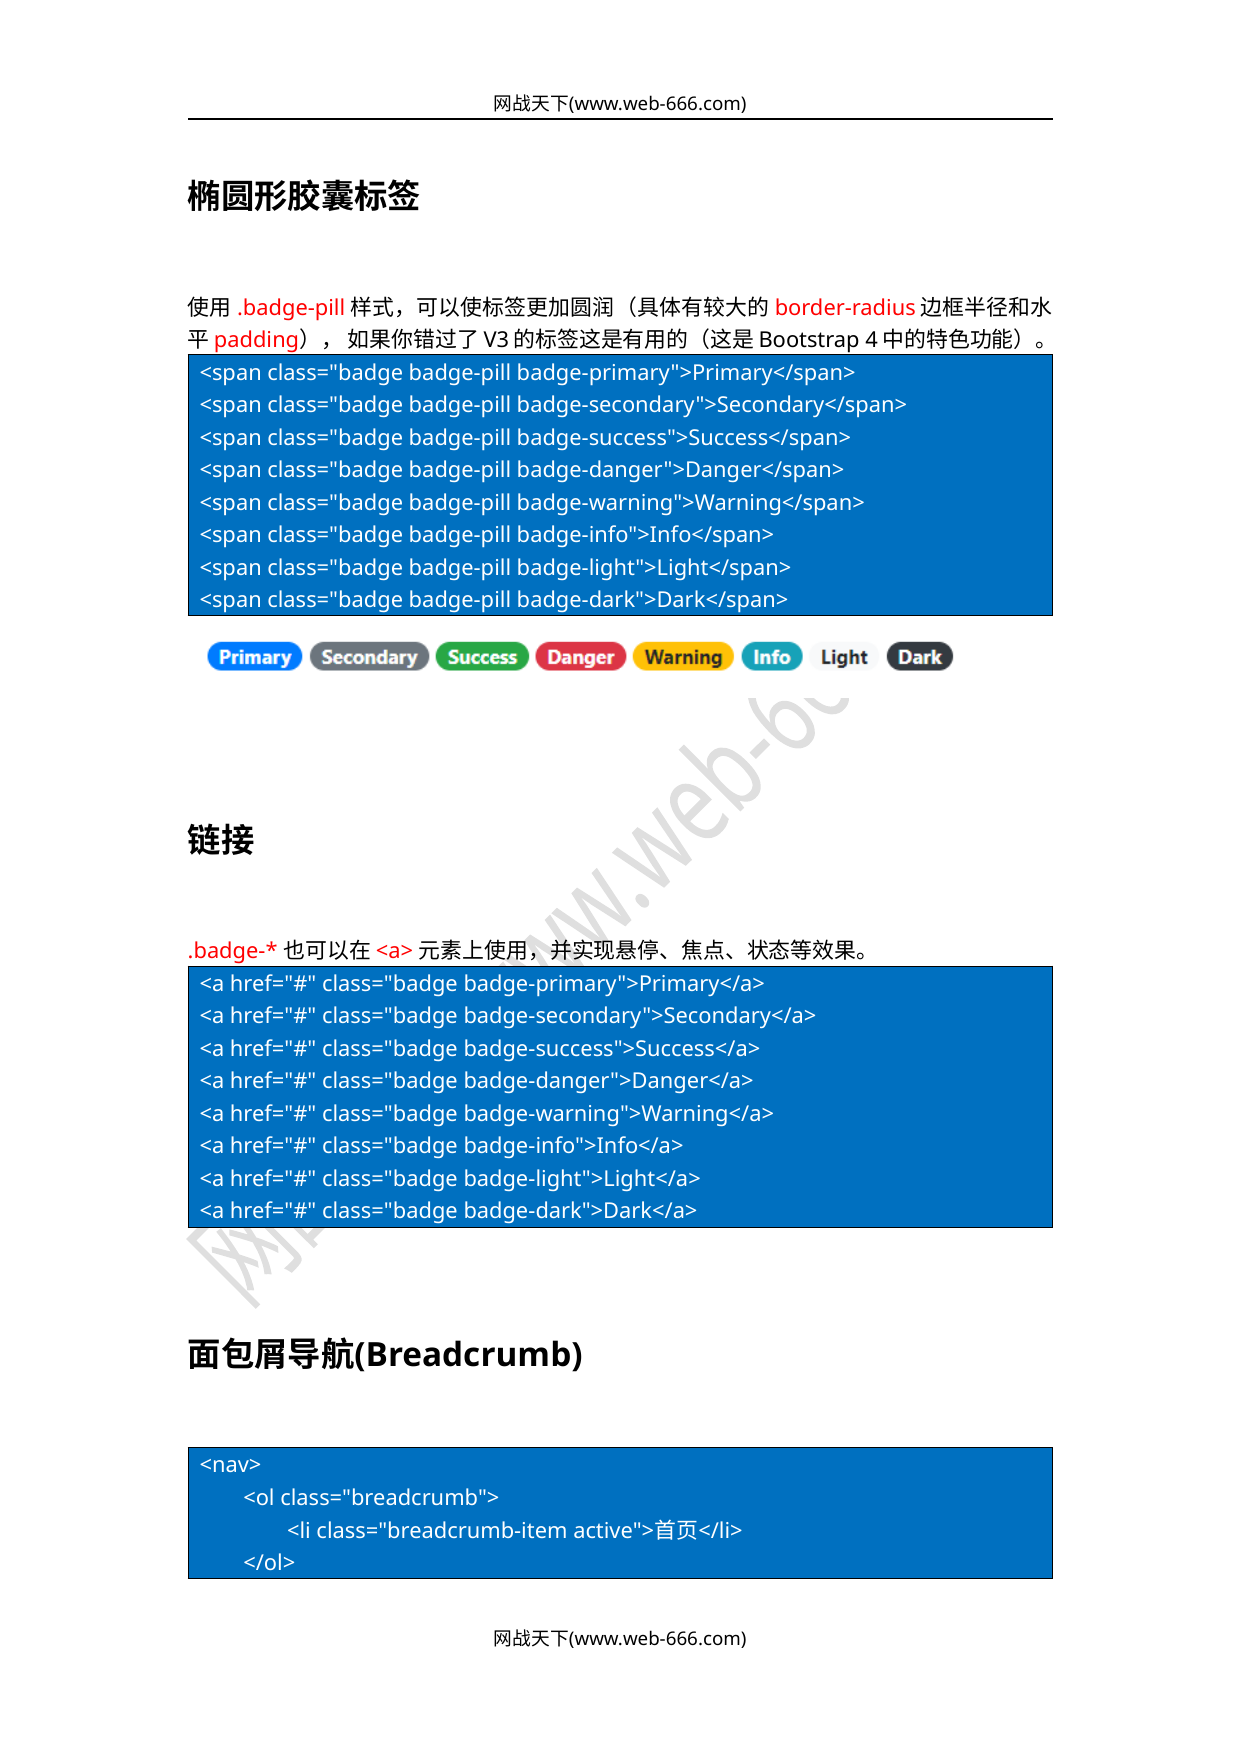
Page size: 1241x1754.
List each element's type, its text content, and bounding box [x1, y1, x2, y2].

table_header <a href="#" class="badge badge-primary">Primary</a> <a href="#" class="badge badge-secondary">Secondary</a> <a href="#" class="badge badge-success">Success</a> <a href="#" class="badge badge-danger">Danger</a> <a href="#" class="badge badge-warning">Warning</a> <a href="#" class="badge badge-info">Info</a> <a href="#" class="badge badge-light">Light</a> <a href="#" class="badge badge-dark">Dark</a> [189, 967, 1052, 1227]
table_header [189, 1448, 1052, 1578]
subtitle 链接 [187, 806, 1053, 871]
subtitle 椭圆形胶囊标签 [187, 162, 1053, 227]
text .badge-* 也可以在 <a> 元素上使用，并实现悬停、焦点、状态等效果。 [187, 933, 1053, 966]
text 使用 .badge-pill样式，可以使标签更加圆润（具体有较大的border-radius边框半径和水平padding）， 如果你错过了V3的标签这是有用的（这是Bootstrap 4中的特色功能）。 [187, 289, 1053, 354]
table_header <span class="badge badge-pill badge-primary">Primary</span> <span class="badge badge-pill badge-secondary">Secondary</span> <span class="badge badge-pill badge-success">Success</span> <span class="badge badge-pill badge-danger">Danger</span> <span class="badge badge-pill badge-warning">Warning</span> <span class="badge badge-pill badge-info">Info</span> <span class="badge badge-pill badge-light">Light</span> <span class="badge badge-pill badge-dark">Dark</span> [189, 355, 1052, 615]
subtitle 面包屑导航(Breadcrumb) [187, 1320, 1053, 1385]
picture [187, 616, 1053, 698]
